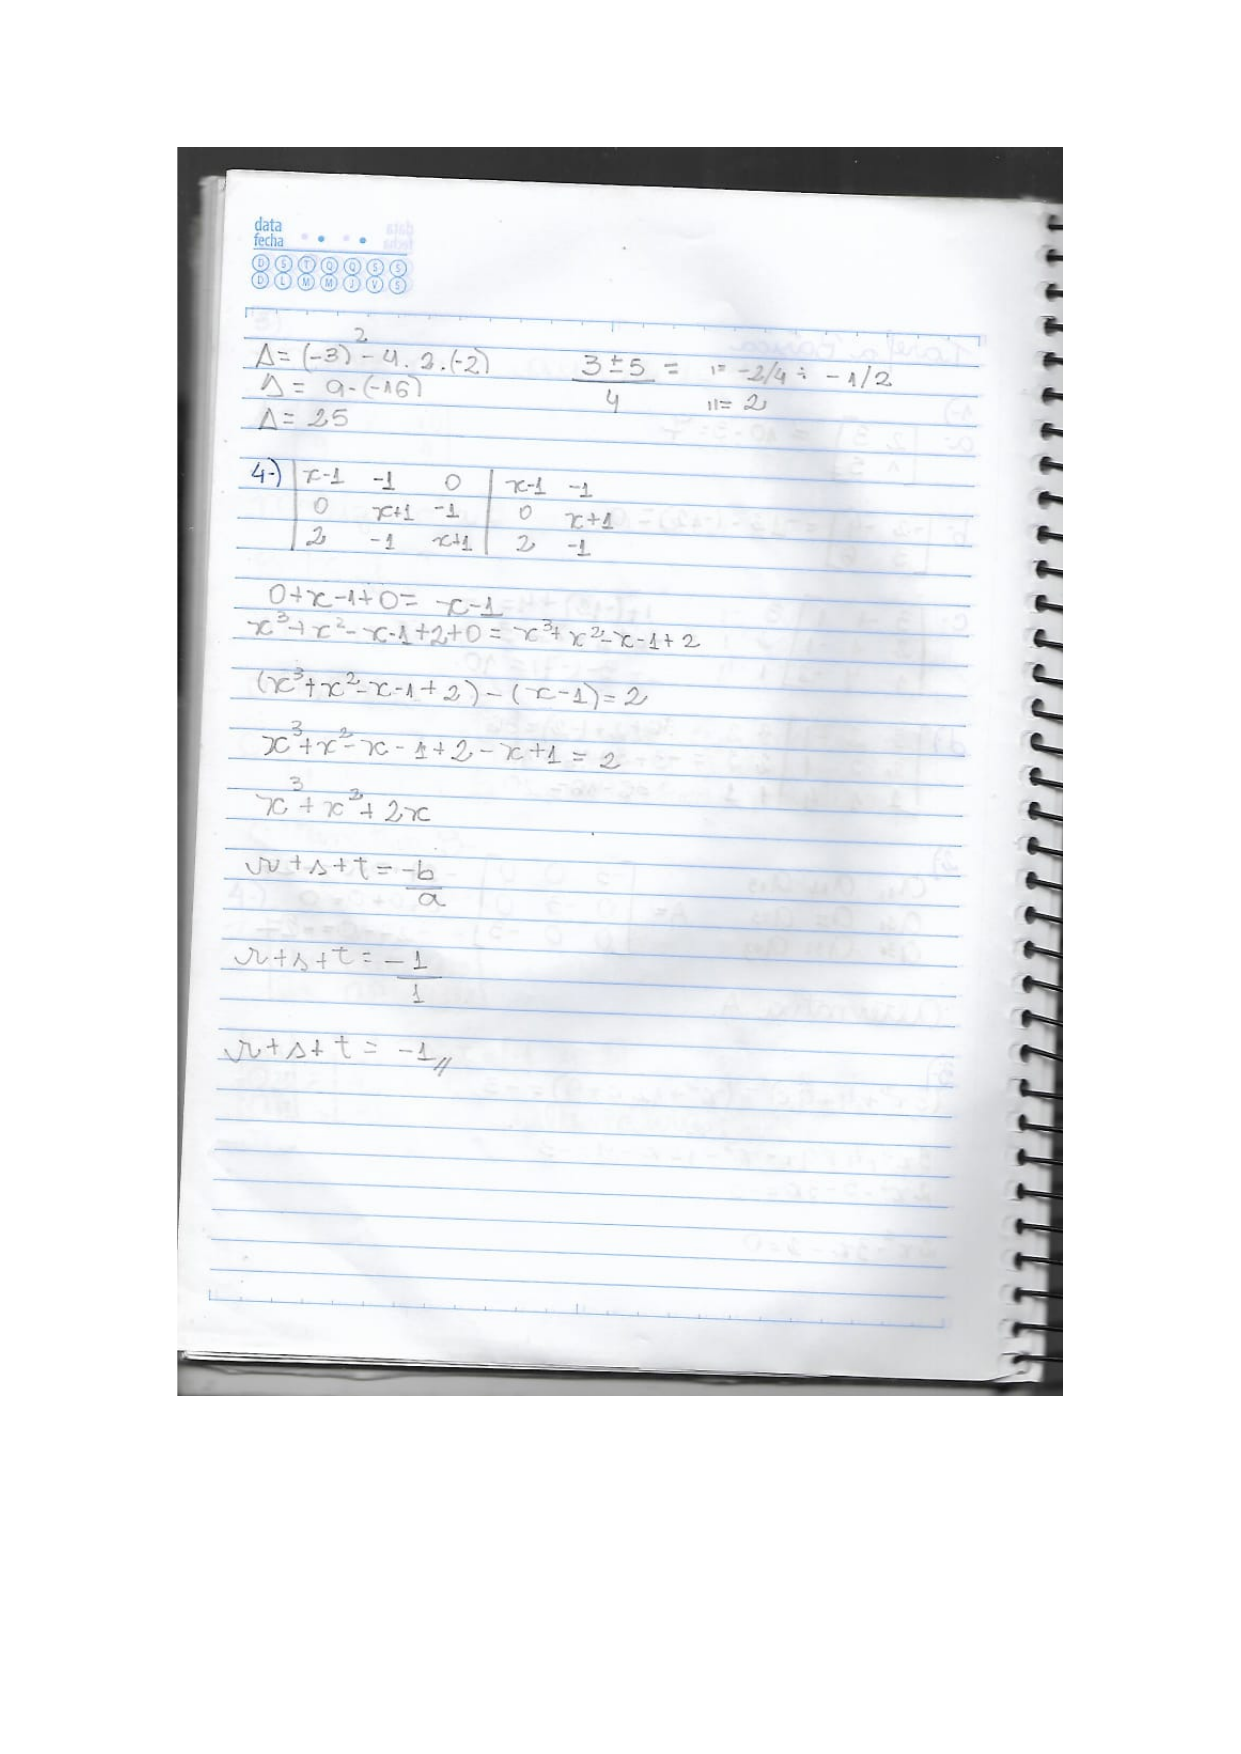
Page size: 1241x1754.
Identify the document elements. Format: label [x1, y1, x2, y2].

picture [177, 147, 1063, 1396]
